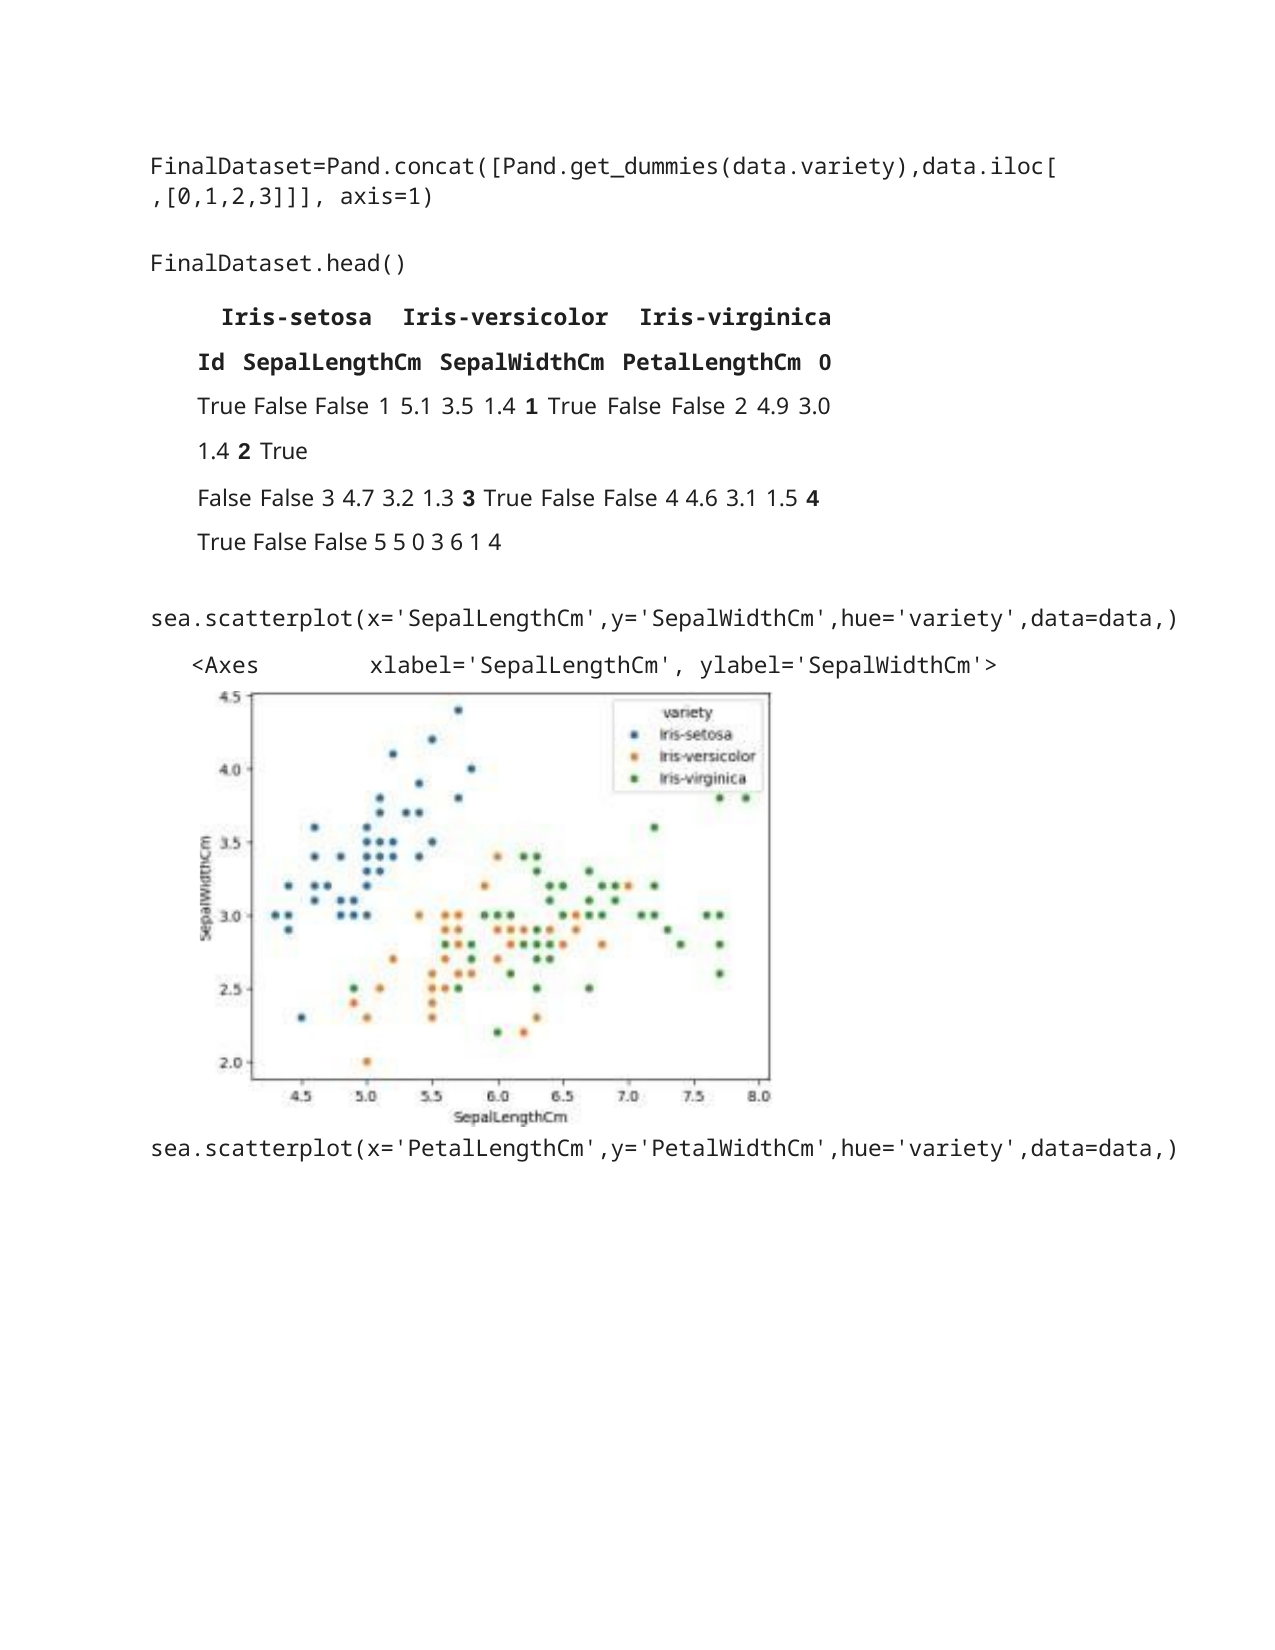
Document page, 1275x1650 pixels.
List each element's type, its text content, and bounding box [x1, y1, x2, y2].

text <Axes xlabel='SepalLengthCm', ylabel='SepalWidthCm'> [191, 649, 1189, 680]
text FinalDataset.head() [150, 246, 1189, 278]
text FinalDataset=Pand.concat([Pand.get_dummies(data.variety),data.iloc[ ,[0,1,2,3]]], axis=1) [150, 150, 1122, 211]
text sea.scatterplot(x='PetalLengthCm',y='PetalWidthCm',hue='variety',data=data,) [150, 696, 1189, 1163]
text False False 3 4.7 3.2 1.3 3 True False False 4 4.6 3.1 1.5 4 [197, 481, 1189, 513]
text True False False 5 5 0 3 6 1 4 [197, 526, 1189, 557]
text Iris-setosa Iris-versicolor Iris-virginica Id SepalLengthCm SepalWidthCm PetalLengthCm 0 True False False 1 5.1 3.5 1.4 1 True False False 2 4.9 3.0 1.4 2 True [197, 301, 831, 466]
text sea.scatterplot(x='SepalLengthCm',y='SepalWidthCm',hue='variety',data=data,) [150, 602, 1189, 633]
picture [199, 691, 773, 696]
